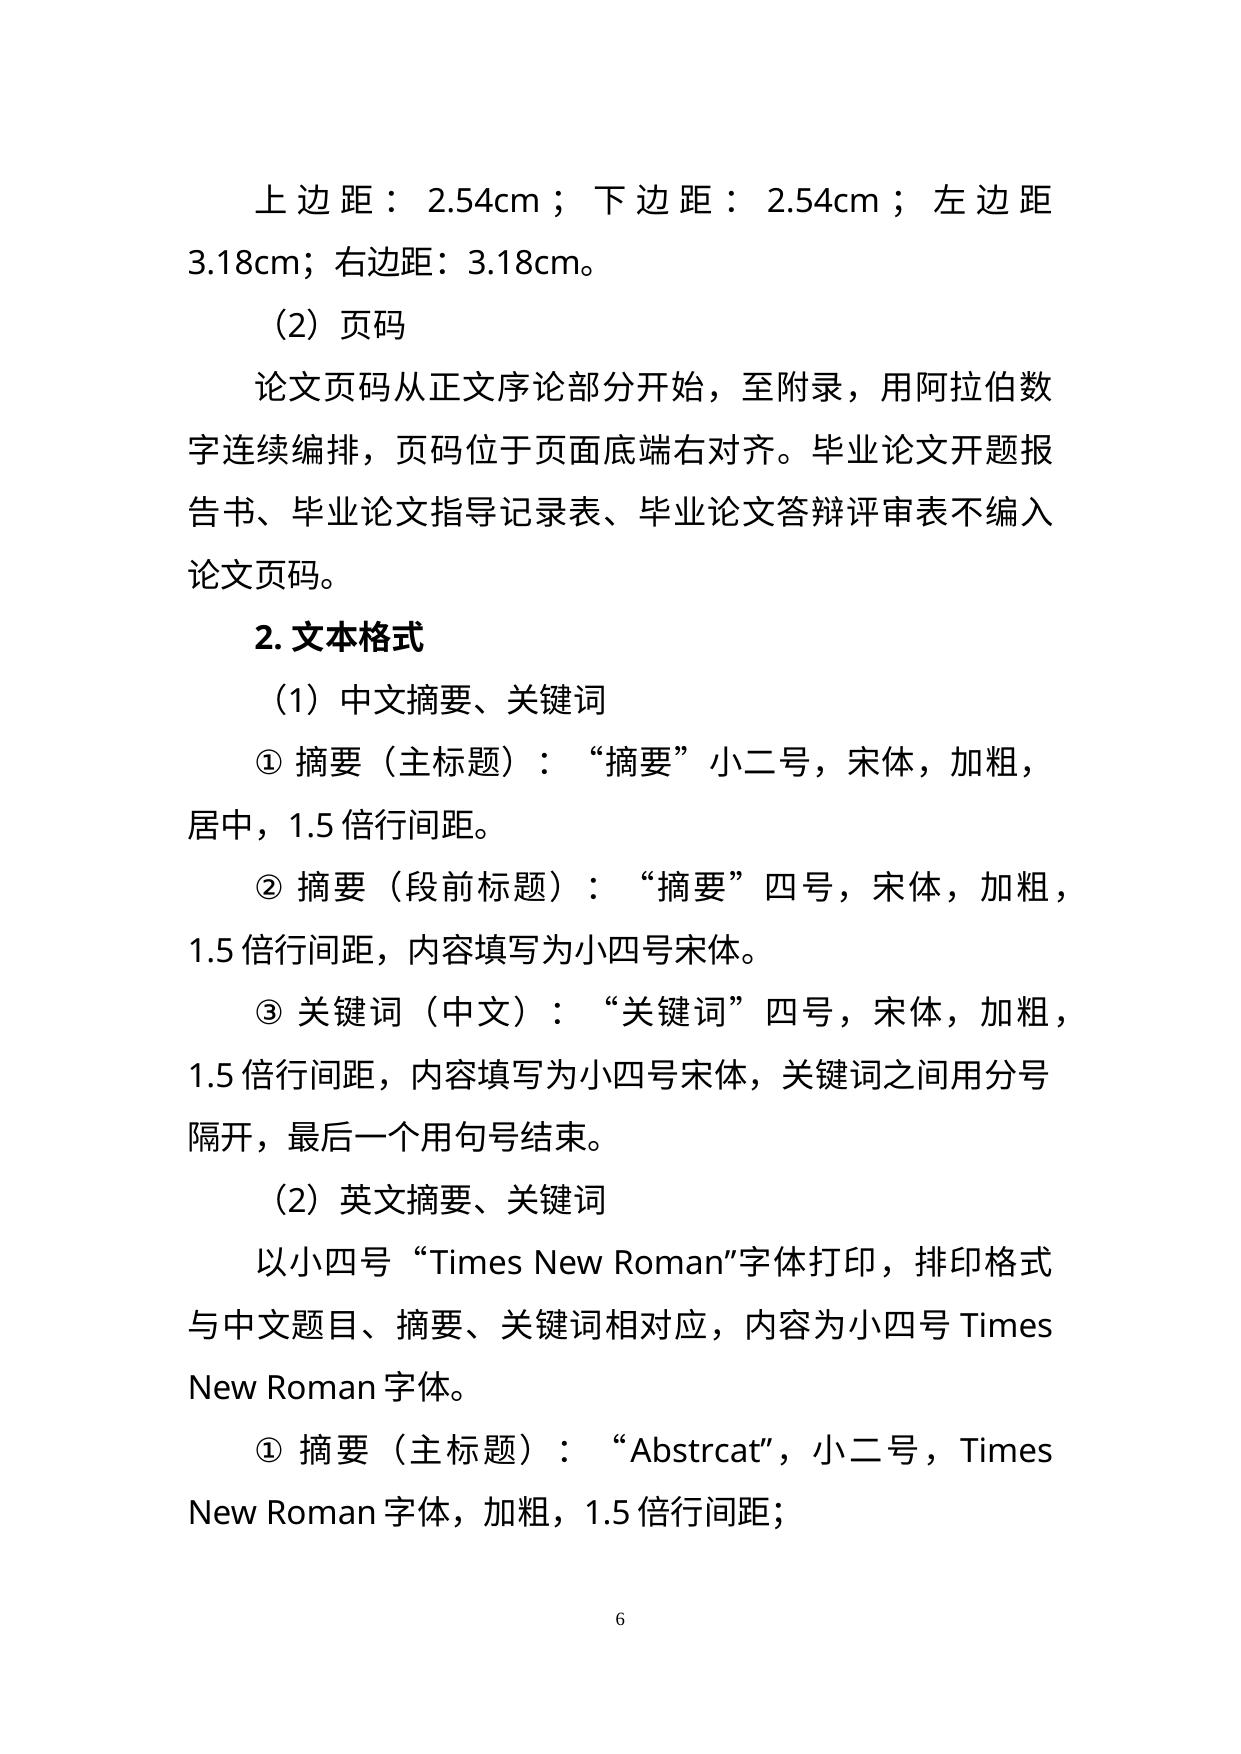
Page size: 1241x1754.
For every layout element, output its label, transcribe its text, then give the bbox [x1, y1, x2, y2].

text ① 摘要（主标题）：“摘要”小二号，宋体，加粗，居中，1.5倍行间距。 [187, 724, 1053, 849]
text （2）页码 [187, 287, 1053, 349]
text ② 摘要（段前标题）：“摘要”四号，宋体，加粗，1.5倍行间距，内容填写为小四号宋体。 [187, 849, 1053, 974]
text 以小四号“Times New Roman”字体打印，排印格式与中文题目、摘要、关键词相对应，内容为小四号Times New Roman字体。 [187, 1224, 1053, 1412]
text （1）中文摘要、关键词 [187, 662, 1053, 724]
text 论文页码从正文序论部分开始，至附录，用阿拉伯数字连续编排，页码位于页面底端右对齐。毕业论文开题报告书、毕业论文指导记录表、毕业论文答辩评审表不编入论文页码。 [187, 349, 1053, 599]
text ③ 关键词（中文）：“关键词”四号，宋体，加粗，1.5倍行间距，内容填写为小四号宋体，关键词之间用分号隔开，最后一个用句号结束。 [187, 974, 1053, 1162]
text 2. 文本格式 [187, 599, 1053, 662]
text （2）英文摘要、关键词 [187, 1162, 1053, 1224]
text ① 摘要（主标题）：“Abstrcat”，小二号，Times New Roman字体，加粗，1.5倍行间距； [187, 1412, 1053, 1537]
text 上边距：2.54cm；下边距：2.54cm；左边距3.18cm；右边距：3.18cm。 [187, 162, 1053, 287]
